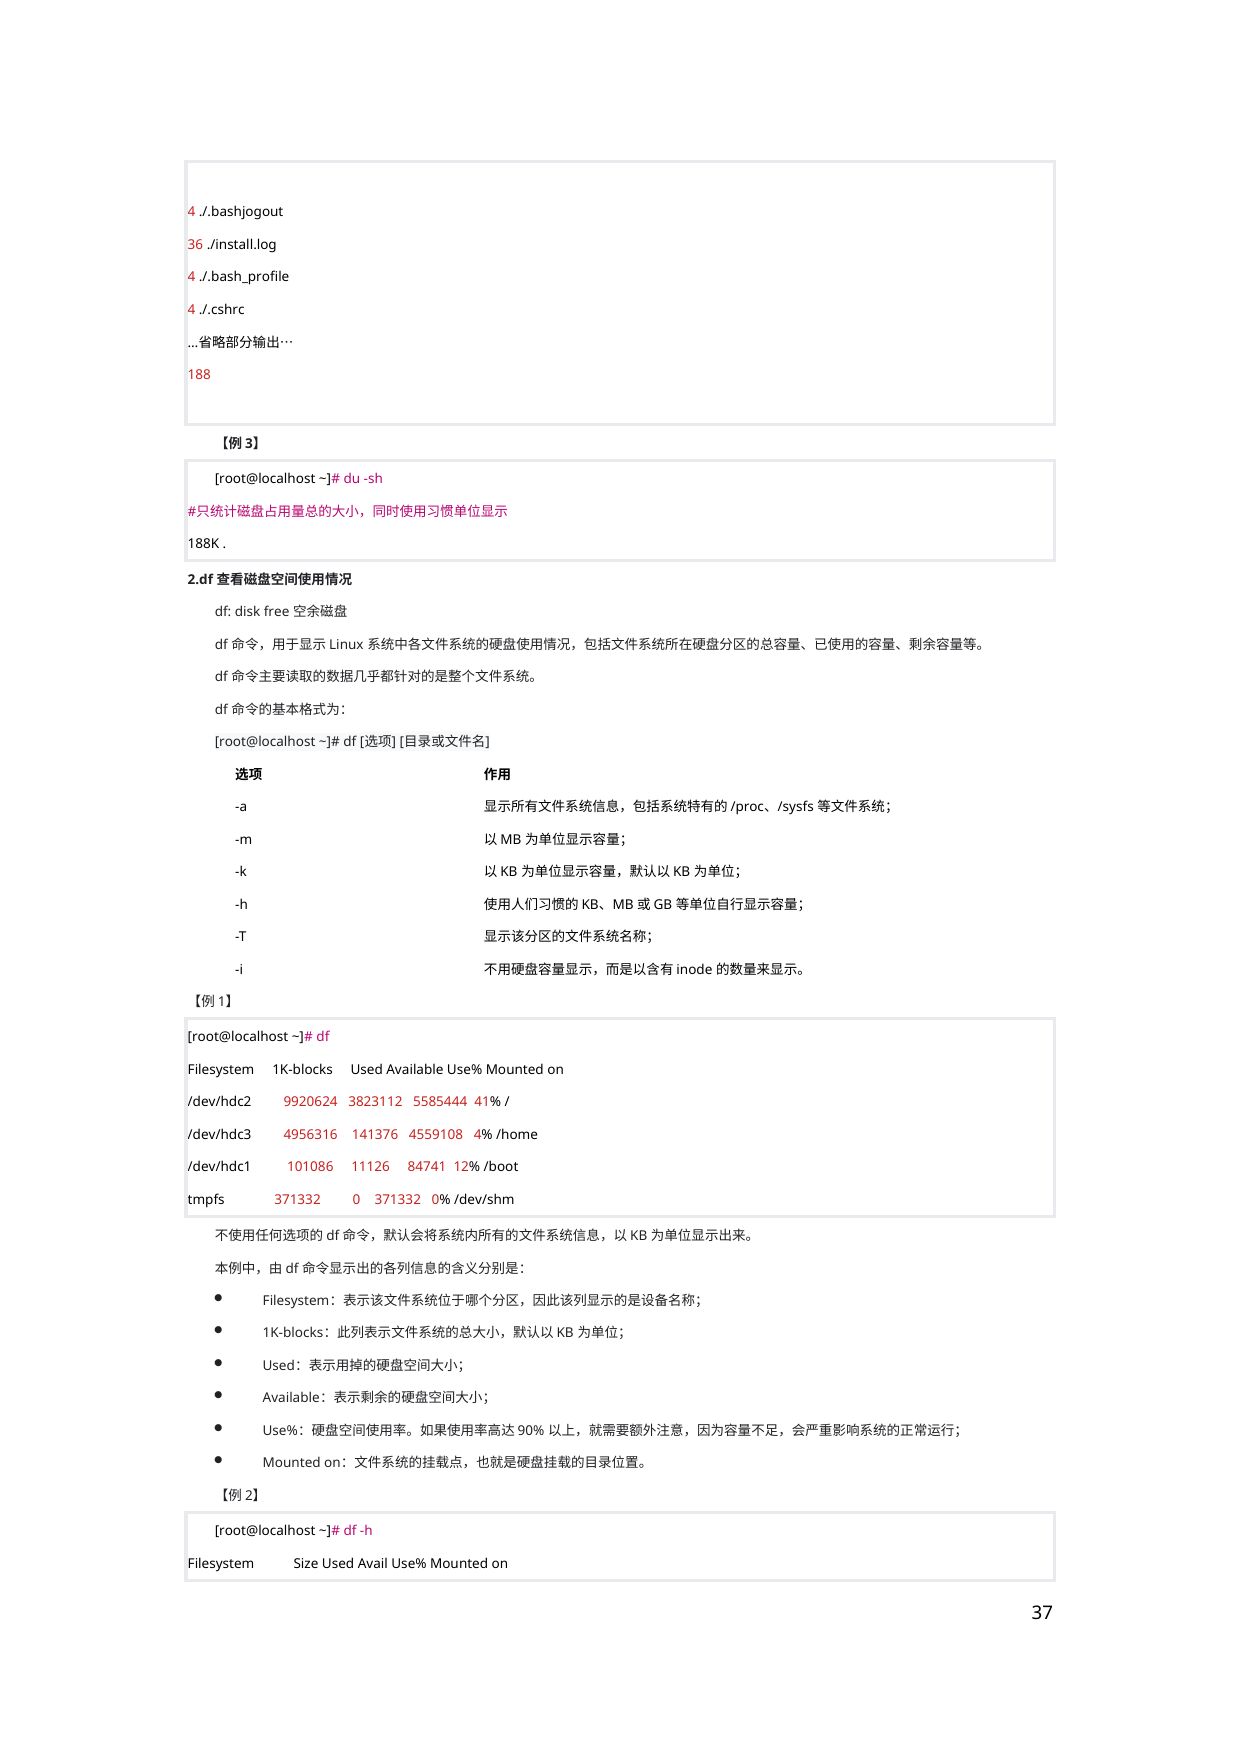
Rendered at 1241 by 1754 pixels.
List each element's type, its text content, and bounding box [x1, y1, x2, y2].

text -m 以 MB 为单位显示容量； [208, 822, 1053, 855]
list Filesystem：表示该文件系统位于哪个分区，因此该列显示的是设备名称； [187, 1283, 1053, 1316]
text -k 以 KB 为单位显示容量，默认以 KB 为单位； [208, 855, 1053, 887]
list Available：表示剩余的硬盘空间大小； [187, 1381, 1053, 1413]
text 本例中，由 df 命令显示出的各列信息的含义分别是： [187, 1251, 1053, 1283]
text df 命令主要读取的数据几乎都针对的是整个文件系统。 [187, 660, 1053, 692]
text df: disk free 空余磁盘 [187, 595, 1053, 627]
text 不使用任何选项的 df 命令，默认会将系统内所有的文件系统信息，以 KB 为单位显示出来。 [187, 1218, 1053, 1251]
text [188, 1514, 1053, 1579]
list Mounted on：文件系统的挂载点，也就是硬盘挂载的目录位置。 [187, 1446, 1053, 1478]
text -h 使用人们习惯的 KB、MB 或 GB 等单位自行显示容量； [208, 887, 1053, 920]
text df 命令的基本格式为： [187, 692, 1053, 725]
text [root@localhost ~]# du -sh #只统计磁盘占用量总的大小，同时使用习惯单位显示 188K . [188, 462, 1053, 559]
text -i 不用硬盘容量显示，而是以含有 inode 的数量来显示。 [208, 952, 1053, 985]
subtitle 2.df 查看磁盘空间使用情况 [187, 562, 1053, 595]
text 【例 3】 [187, 426, 1053, 458]
list 1K-blocks：此列表示文件系统的总大小，默认以 KB 为单位； [187, 1316, 1053, 1348]
text df 命令，用于显示 Linux 系统中各文件系统的硬盘使用情况，包括文件系统所在硬盘分区的总容量、已使用的容量、剩余容量等。 [187, 627, 1053, 660]
text 选项 作用 [208, 757, 1053, 790]
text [188, 163, 1053, 423]
list Use%：硬盘空间使用率。如果使用率高达 90% 以上，就需要额外注意，因为容量不足，会严重影响系统的正常运行； [187, 1413, 1053, 1446]
text [root@localhost ~]# df Filesystem 1K-blocks Used Available Use% Mounted on /dev/hdc2 9920624 3823112 5585444 41% / /dev/hdc3 4956316 141376 4559108 4% /home /dev/hdc1 101086 11126 84741 12% /boot tmpfs 371332 0 371332 0% /dev/shm [188, 1020, 1053, 1215]
text [root@localhost ~]# df [选项] [目录或文件名] [187, 725, 1053, 757]
text 【例 2】 [187, 1478, 1053, 1511]
text -T 显示该分区的文件系统名称； [208, 920, 1053, 952]
text -a 显示所有文件系统信息，包括系统特有的 /proc、/sysfs 等文件系统； [208, 790, 1053, 822]
text 【例 1】 [187, 985, 1053, 1017]
list Used：表示用掉的硬盘空间大小； [187, 1348, 1053, 1381]
